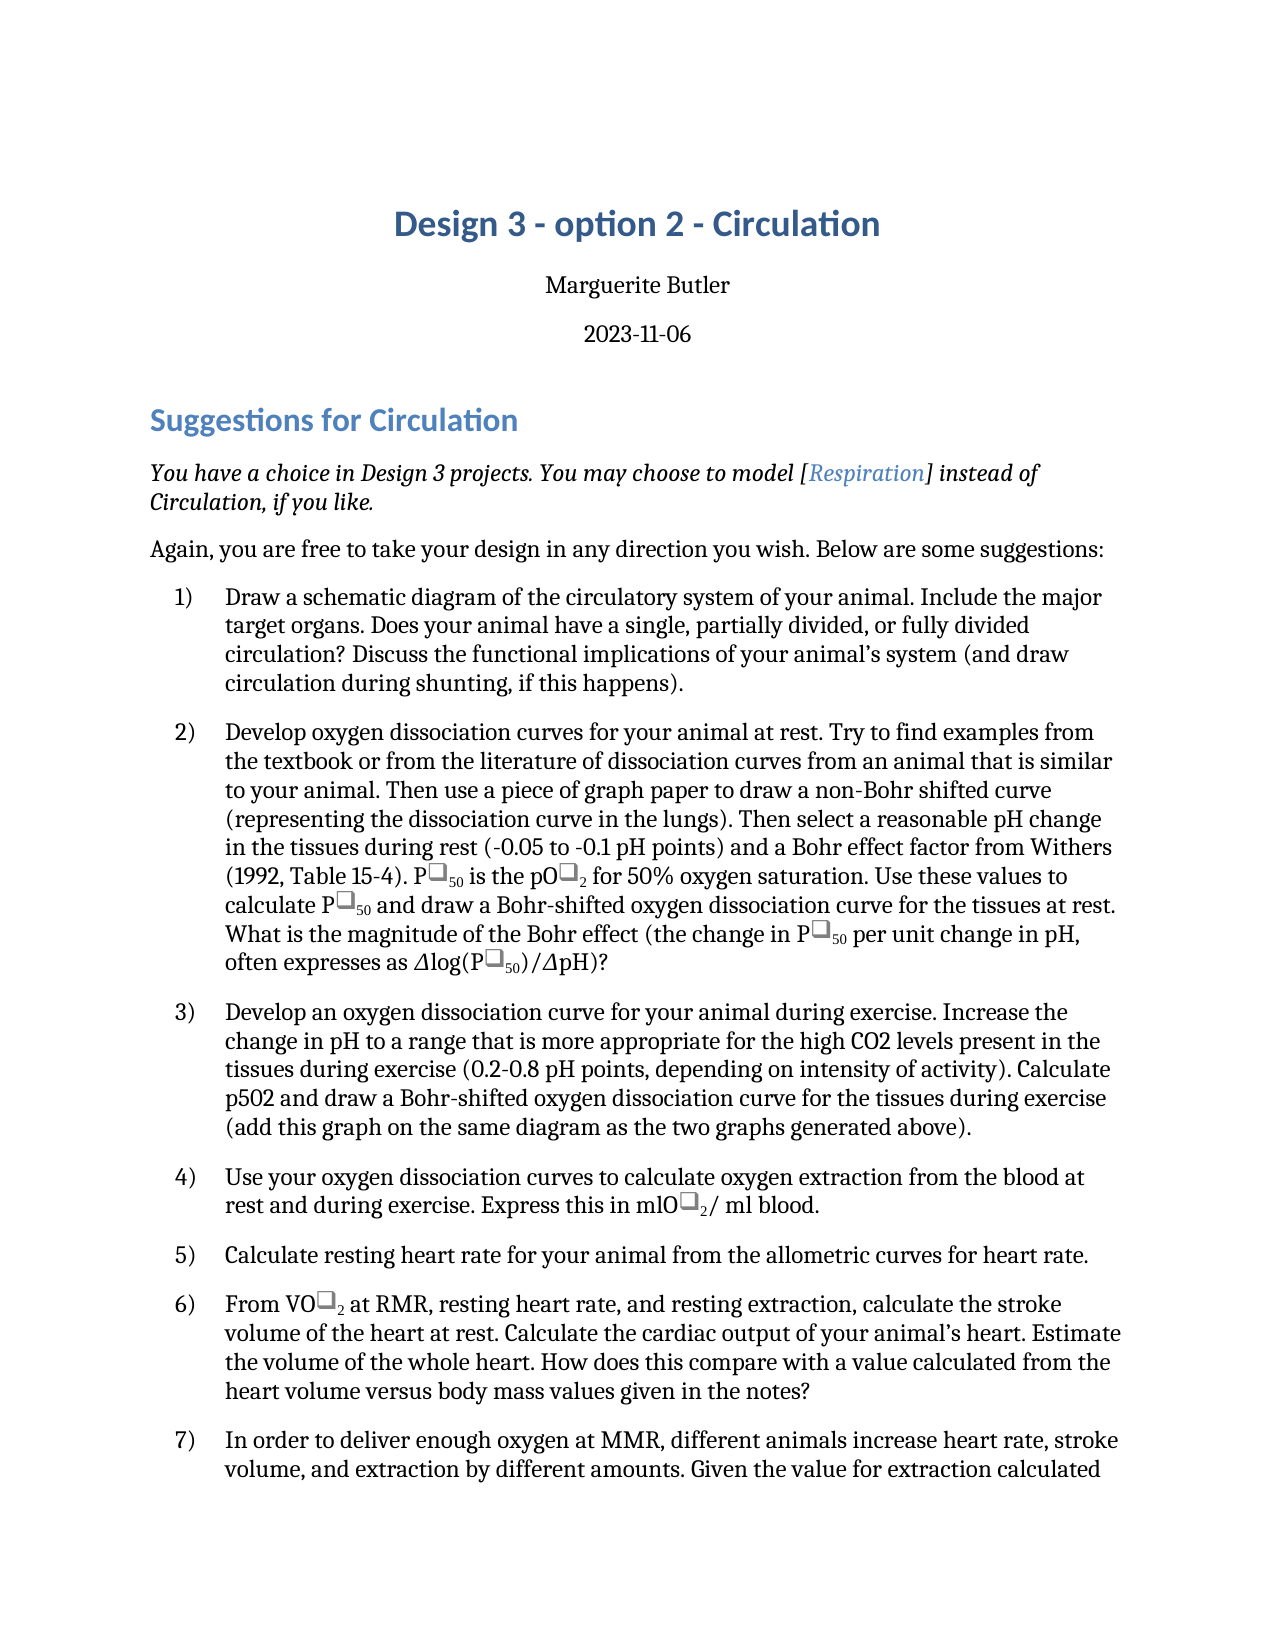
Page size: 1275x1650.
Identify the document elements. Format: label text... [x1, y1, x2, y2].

list Develop oxygen dissociation curves for your animal at rest. Try to find examples from the textbook or from the literature of dissociation curves from an animal that is similar to your animal. Then use a piece of graph paper to draw a non-Bohr shifted curve (representing the dissociation curve in the lungs). Then select a reasonable pH change in the tissues during rest (-0.05 to -0.1 pH points) and a Bohr effect factor from Withers (1992, Table 15-4). P is the pO for 50% oxygen saturation. Use these values to calculate P and draw a Bohr-shifted oxygen dissociation curve for the tissues at rest. What is the magnitude of the Bohr effect (the change in P per unit change in pH, often expresses as log(P)/pH)? [175, 718, 1125, 977]
list From VO at RMR, resting heart rate, and resting extraction, calculate the stroke volume of the heart at rest. Calculate the cardiac output of your animal’s heart. Estimate the volume of the whole heart. How does this compare with a value calculated from the heart volume versus body mass values given in the notes? [175, 1290, 1125, 1405]
list Calculate resting heart rate for your animal from the allometric curves for heart rate. [175, 1241, 1125, 1269]
text Again, you are free to take your design in any direction you wish. Below are some suggestions: [150, 535, 1125, 564]
text You have a choice in Design 3 projects. You may choose to model [Respiration] instead of Circulation, if you like. [150, 459, 1125, 516]
text Marguerite Butler [150, 271, 1125, 299]
subtitle Suggestions for Circulation [150, 399, 1125, 440]
list Draw a schematic diagram of the circulatory system of your animal. Include the major target organs. Does your animal have a single, partially divided, or fully divided circulation? Discuss the functional implications of your animal’s system (and draw circulation during shunting, if this happens). [175, 582, 1125, 697]
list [175, 1426, 1125, 1484]
text 2023-11-06 [150, 320, 1125, 349]
title Design 3 - option 2 - Circulation [150, 200, 1125, 246]
list Use your oxygen dissociation curves to calculate oxygen extraction from the blood at rest and during exercise. Express this in mlO/ ml blood. [175, 1162, 1125, 1220]
list Develop an oxygen dissociation curve for your animal during exercise. Increase the change in pH to a range that is more appropriate for the high CO2 levels present in the tissues during exercise (0.2-0.8 pH points, depending on intensity of activity). Calculate p502 and draw a Bohr-shifted oxygen dissociation curve for the tissues during exercise (add this graph on the same diagram as the two graphs generated above). [175, 998, 1125, 1142]
